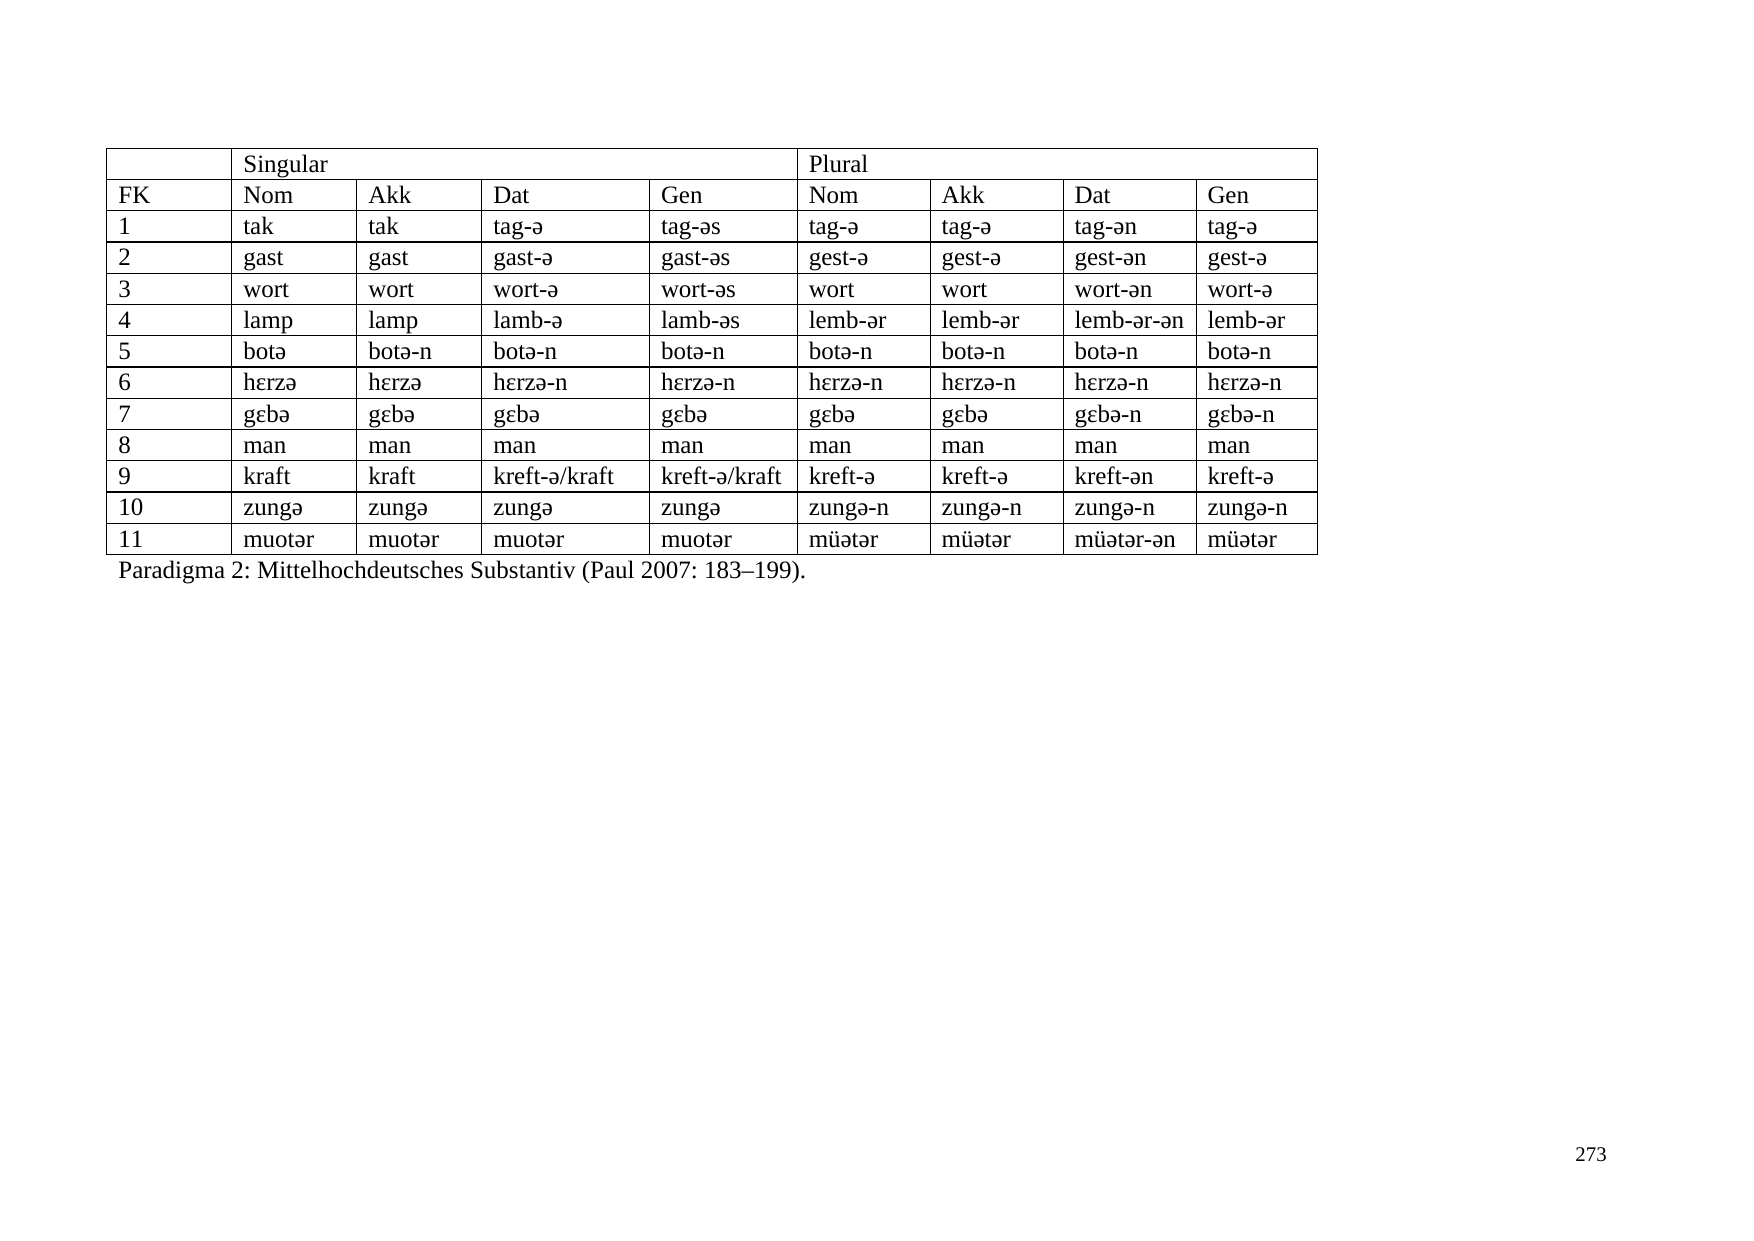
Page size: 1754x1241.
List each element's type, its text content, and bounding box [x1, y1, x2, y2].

table_cell hɛrzə-n [798, 368, 930, 398]
table_cell wort-ən [1064, 274, 1196, 304]
table_cell zungə [232, 493, 356, 523]
table_cell tag-ə [1197, 211, 1317, 241]
table_cell lemb-ər [931, 305, 1063, 335]
table_cell Nom [798, 180, 930, 210]
table_cell tag-ən [1064, 211, 1196, 241]
table_cell tag-ə [482, 211, 649, 241]
table_cell man [650, 430, 797, 460]
table_cell hɛrzə-n [482, 368, 649, 398]
table_cell lamp [357, 305, 481, 335]
table_cell kreft-ə [931, 461, 1063, 491]
text Paradigma 2: Mittelhochdeutsches Substantiv (Paul 2007: 183–199). [118, 555, 1606, 584]
table_cell lemb-ər [1197, 305, 1317, 335]
table_cell botə-n [357, 336, 481, 366]
table_cell Nom [232, 180, 356, 210]
table_cell botə-n [650, 336, 797, 366]
table_cell wort-əs [650, 274, 797, 304]
table_cell muotər [650, 524, 797, 554]
table_cell gest-ə [1197, 243, 1317, 273]
table_cell man [482, 430, 649, 460]
table_cell Dat [1064, 180, 1196, 210]
table_cell zungə-n [798, 493, 930, 523]
table_cell man [1064, 430, 1196, 460]
table_cell tak [232, 211, 356, 241]
table_cell tag-ə [931, 211, 1063, 241]
table_cell gast [357, 243, 481, 273]
table_cell müətər-ən [1064, 524, 1196, 554]
table_cell 9 [107, 461, 231, 491]
table_cell hɛrzə-n [931, 368, 1063, 398]
table_cell Dat [482, 180, 649, 210]
table_cell müətər [1197, 524, 1317, 554]
table_cell hɛrzə [232, 368, 356, 398]
table_cell wort [931, 274, 1063, 304]
table_cell kraft [232, 461, 356, 491]
table_cell zungə-n [1197, 493, 1317, 523]
table_cell gɛbə [357, 399, 481, 429]
table_cell gɛbə-n [1064, 399, 1196, 429]
table_header Singular [232, 149, 797, 179]
table_cell gest-ə [798, 243, 930, 273]
table_cell FK [107, 180, 231, 210]
table_cell kreft-ə/kraft [482, 461, 649, 491]
table_cell man [798, 430, 930, 460]
table_cell kreft-ən [1064, 461, 1196, 491]
table_cell kraft [357, 461, 481, 491]
table_cell hɛrzə [357, 368, 481, 398]
table_cell gɛbə [798, 399, 930, 429]
table_cell zungə-n [1064, 493, 1196, 523]
table_cell tag-əs [650, 211, 797, 241]
table_cell zungə [650, 493, 797, 523]
table_cell 1 [107, 211, 231, 241]
table_cell müətər [798, 524, 930, 554]
table_cell muotər [357, 524, 481, 554]
table_cell botə [232, 336, 356, 366]
table_cell Gen [1197, 180, 1317, 210]
table_cell gest-ən [1064, 243, 1196, 273]
table_cell 4 [107, 305, 231, 335]
table_cell wort [232, 274, 356, 304]
table_cell 7 [107, 399, 231, 429]
table_cell botə-n [931, 336, 1063, 366]
table_cell lemb-ər [798, 305, 930, 335]
table_cell hɛrzə-n [650, 368, 797, 398]
table_cell gast-ə [482, 243, 649, 273]
table_cell hɛrzə-n [1197, 368, 1317, 398]
table_cell botə-n [482, 336, 649, 366]
table_cell zungə [357, 493, 481, 523]
table_cell 10 [107, 493, 231, 523]
table_cell botə-n [798, 336, 930, 366]
table_header [107, 149, 231, 179]
table_cell botə-n [1064, 336, 1196, 366]
table_cell kreft-ə [798, 461, 930, 491]
table_cell 6 [107, 368, 231, 398]
table_header Plural [798, 149, 1317, 179]
table_cell gest-ə [931, 243, 1063, 273]
table_cell 2 [107, 243, 231, 273]
table_cell gast [232, 243, 356, 273]
table_cell wort [798, 274, 930, 304]
table_cell gɛbə-n [1197, 399, 1317, 429]
table_cell Gen [650, 180, 797, 210]
table_cell 5 [107, 336, 231, 366]
table_cell lamp [232, 305, 356, 335]
table_cell muotər [232, 524, 356, 554]
table_cell Akk [357, 180, 481, 210]
table_cell wort-ə [1197, 274, 1317, 304]
table_cell man [931, 430, 1063, 460]
table_cell man [357, 430, 481, 460]
table_cell Akk [931, 180, 1063, 210]
table_cell lamb-əs [650, 305, 797, 335]
table_cell gɛbə [650, 399, 797, 429]
table_cell gɛbə [482, 399, 649, 429]
table_cell lamb-ə [482, 305, 649, 335]
table_cell hɛrzə-n [1064, 368, 1196, 398]
table_cell lemb-ər-ən [1064, 305, 1196, 335]
table_cell zungə [482, 493, 649, 523]
table_cell tak [357, 211, 481, 241]
table_cell wort-ə [482, 274, 649, 304]
table_cell man [1197, 430, 1317, 460]
table_cell man [232, 430, 356, 460]
table_cell kreft-ə/kraft [650, 461, 797, 491]
table_cell wort [357, 274, 481, 304]
table_cell muotər [482, 524, 649, 554]
table_cell botə-n [1197, 336, 1317, 366]
table_cell tag-ə [798, 211, 930, 241]
table_cell 11 [107, 524, 231, 554]
table_cell gast-əs [650, 243, 797, 273]
table_cell gɛbə [931, 399, 1063, 429]
table_cell zungə-n [931, 493, 1063, 523]
table_cell müətər [931, 524, 1063, 554]
table_cell 8 [107, 430, 231, 460]
table_cell kreft-ə [1197, 461, 1317, 491]
table_cell gɛbə [232, 399, 356, 429]
table_cell 3 [107, 274, 231, 304]
